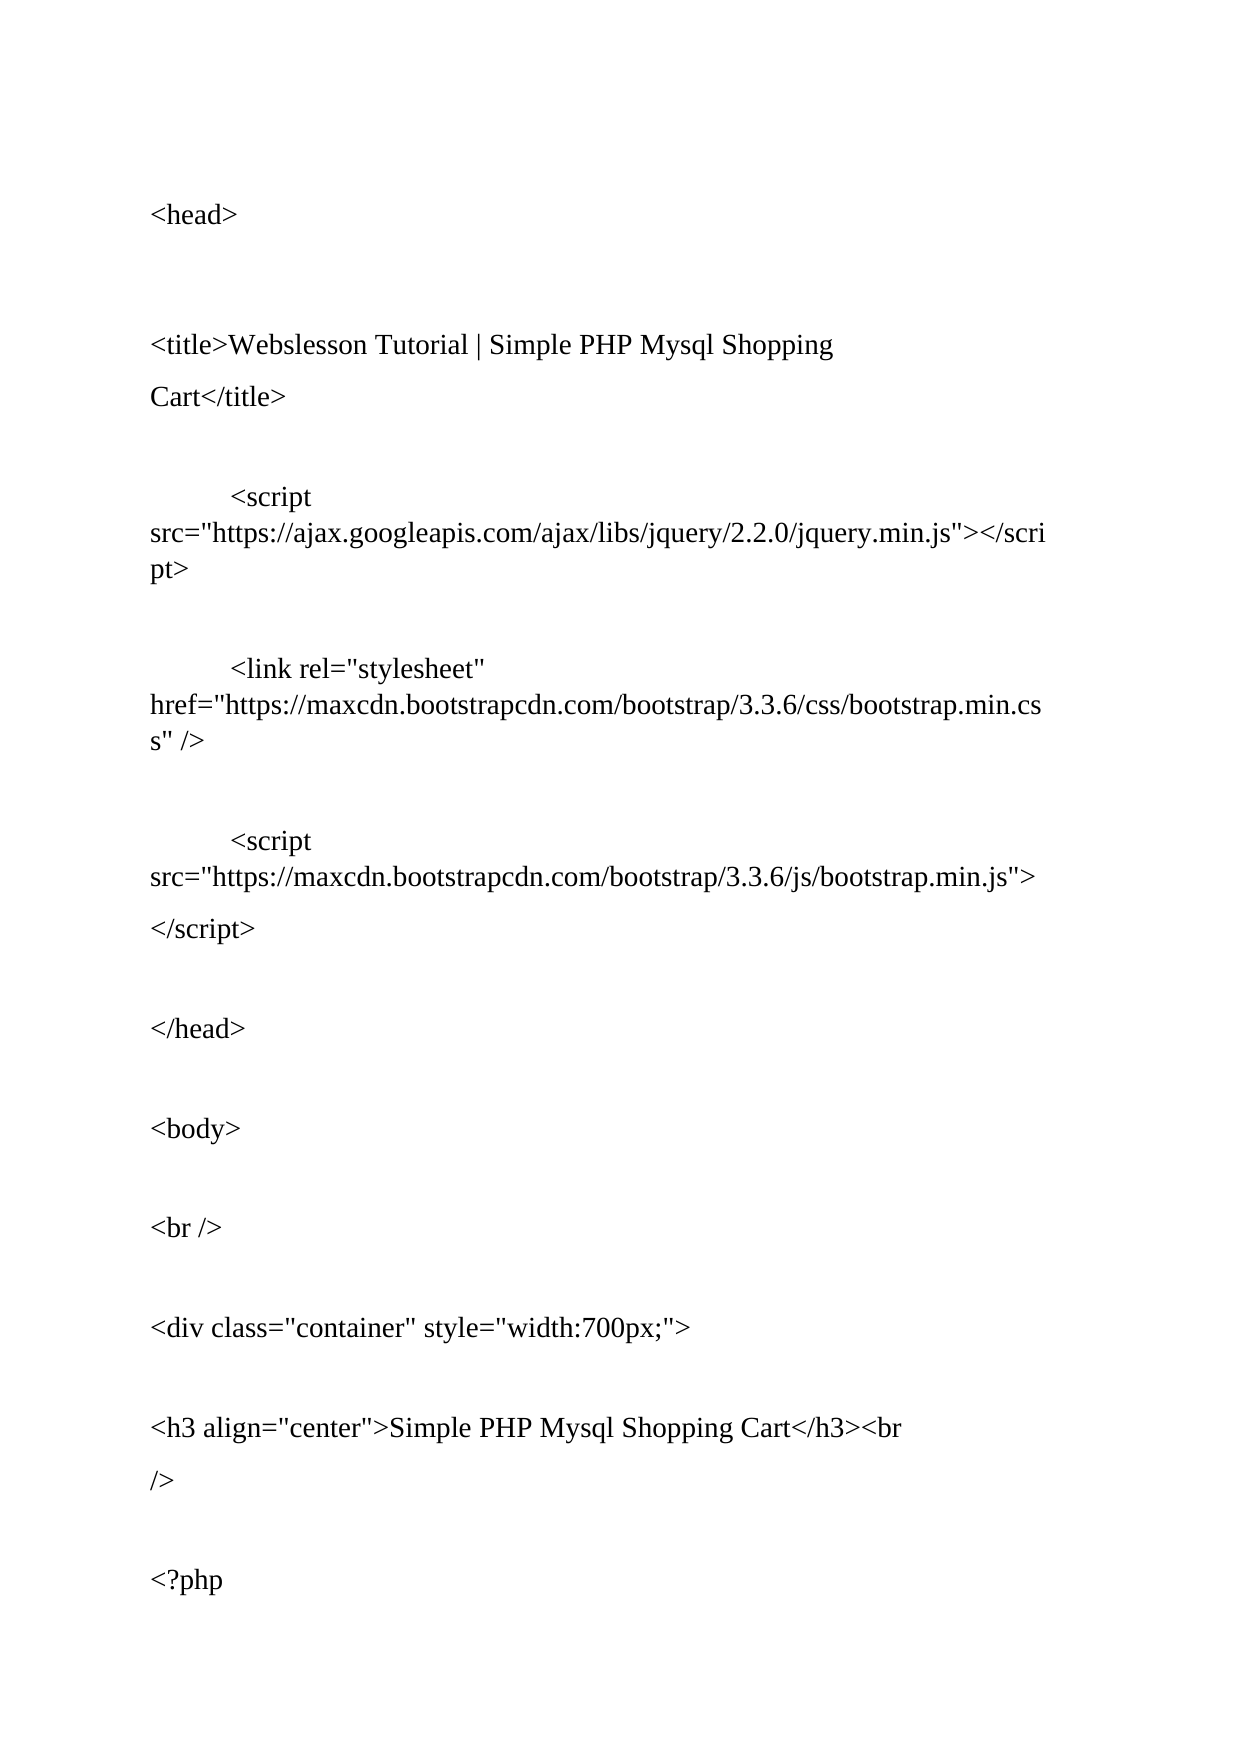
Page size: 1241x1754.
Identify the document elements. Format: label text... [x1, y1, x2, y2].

text </head> [150, 1011, 1090, 1045]
text </script> [150, 912, 1090, 945]
text <link rel="stylesheet" href="https://maxcdn.bootstrapcdn.com/bootstrap/3.3.6/css/bootstrap.min.cs s" /> [150, 651, 1090, 757]
text <h3 align="center">Simple PHP Mysql Shopping Cart</h3><br [150, 1410, 1090, 1443]
text <title>Webslesson Tutorial | Simple PHP Mysql Shopping [150, 327, 1090, 360]
text <script src="https://ajax.googleapis.com/ajax/libs/jquery/2.2.0/jquery.min.js"></scri pt> [150, 479, 1090, 585]
text <script src="https://maxcdn.bootstrapcdn.com/bootstrap/3.3.6/js/bootstrap.min.js"> [150, 823, 1090, 893]
text /> [150, 1463, 1090, 1496]
text <br /> [150, 1211, 1090, 1244]
text <head> [150, 197, 1090, 230]
text <?php [150, 1562, 1090, 1596]
text <div class="container" style="width:700px;"> [150, 1310, 1090, 1344]
text Cart</title> [150, 379, 1090, 413]
text <body> [150, 1111, 1090, 1144]
